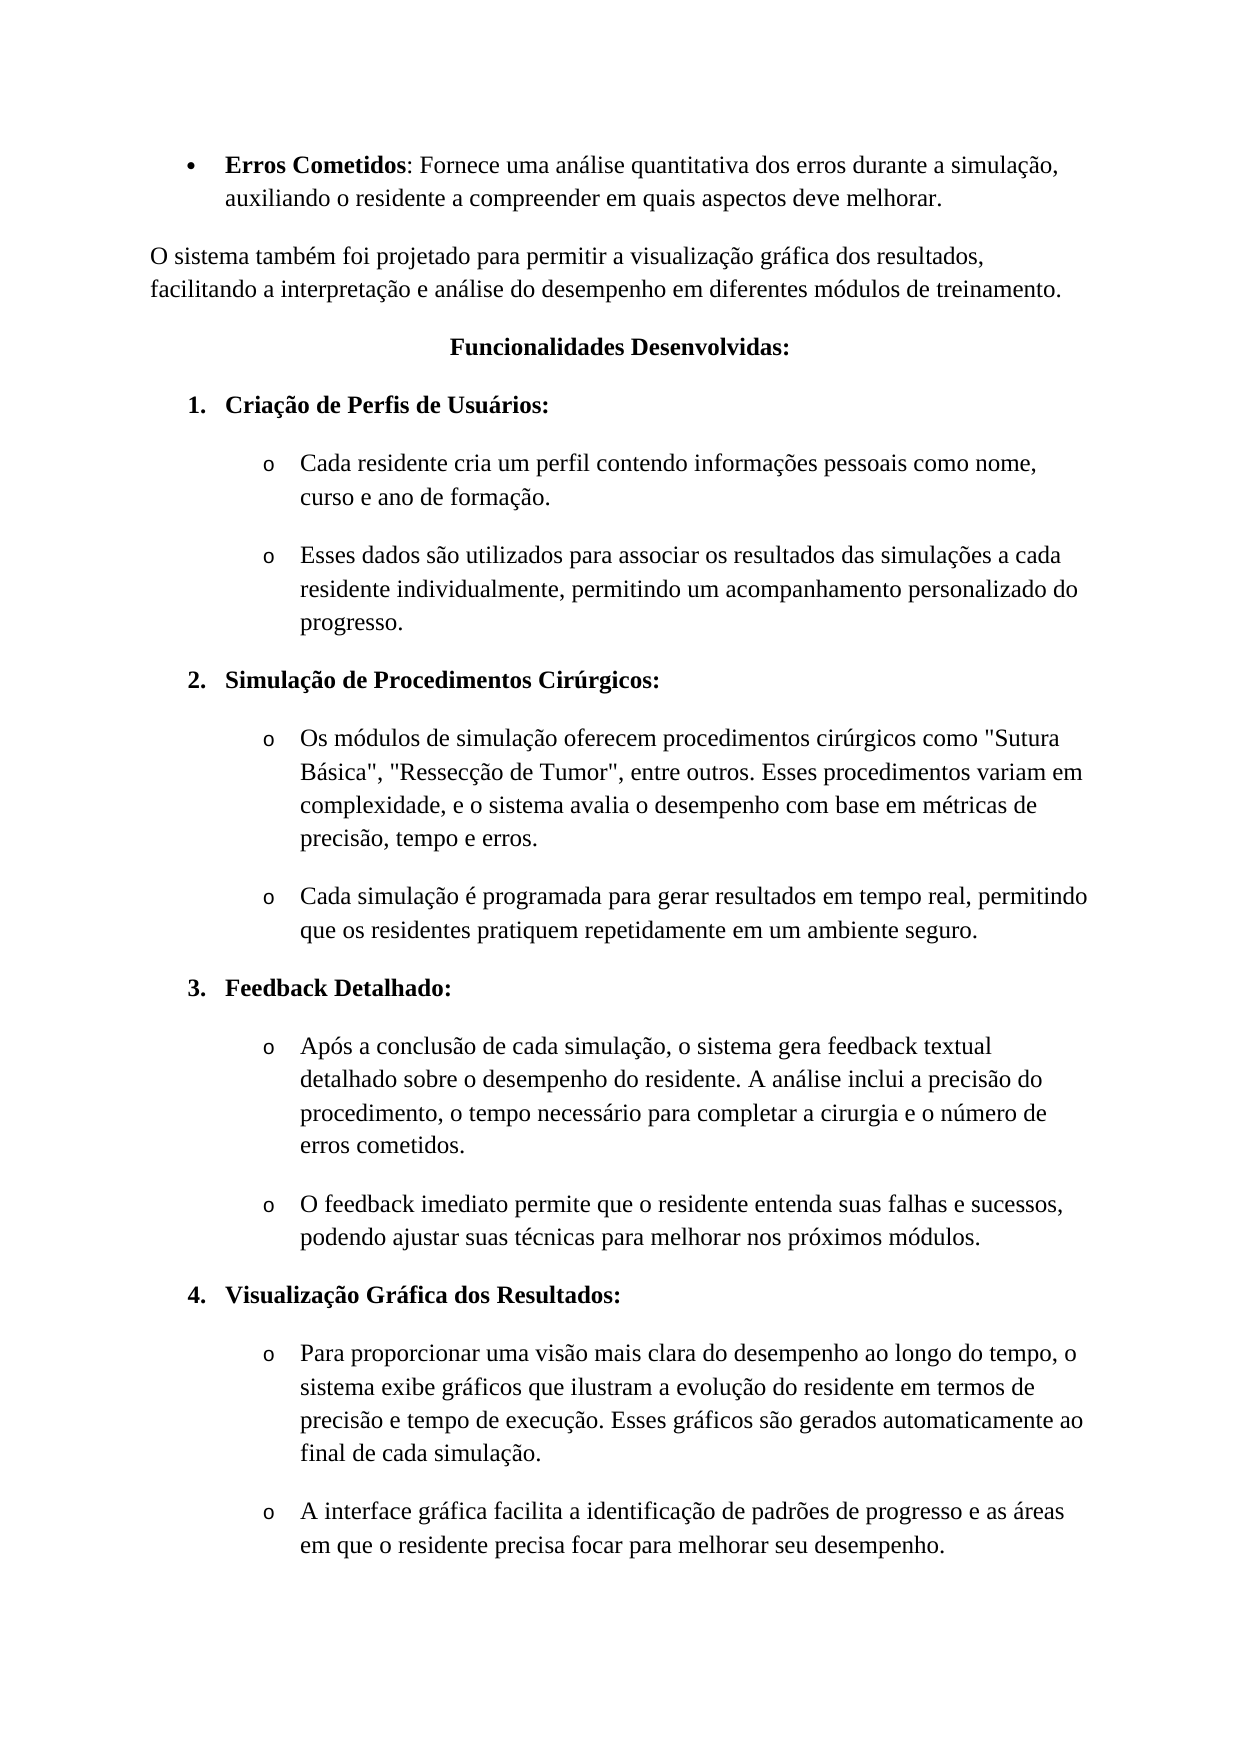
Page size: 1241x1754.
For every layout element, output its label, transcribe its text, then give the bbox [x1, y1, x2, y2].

list Erros Cometidos: Fornece uma análise quantitativa dos erros durante a simulação, auxiliando o residente a compreender em quais aspectos deve melhorar. [187, 150, 1090, 212]
list Após a conclusão de cada simulação, o sistema gera feedback textual detalhado sobre o desempenho do residente. A análise inclui a precisão do procedimento, o tempo necessário para completar a cirurgia e o número de erros cometidos. [262, 1031, 1090, 1159]
list Simulação de Procedimentos Cirúrgicos: [187, 665, 1090, 694]
list Feedback Detalhado: [187, 973, 1090, 1001]
text O sistema também foi projetado para permitir a visualização gráfica dos resultados, facilitando a interpretação e análise do desempenho em diferentes módulos de treinamento. [150, 241, 1090, 303]
list Criação de Perfis de Usuários: [187, 390, 1090, 419]
list Os módulos de simulação oferecem procedimentos cirúrgicos como "Sutura Básica", "Ressecção de Tumor", entre outros. Esses procedimentos variam em complexidade, e o sistema avalia o desempenho com base em métricas de precisão, tempo e erros. [262, 723, 1090, 852]
list O feedback imediato permite que o residente entenda suas falhas e sucessos, podendo ajustar suas técnicas para melhorar nos próximos módulos. [262, 1189, 1090, 1251]
list Esses dados são utilizados para associar os resultados das simulações a cada residente individualmente, permitindo um acompanhamento personalizado do progresso. [262, 540, 1090, 636]
list Visualização Gráfica dos Resultados: [187, 1281, 1090, 1309]
list A interface gráfica facilita a identificação de padrões de progresso e as áreas em que o residente precisa focar para melhorar seu desempenho. [262, 1496, 1090, 1559]
list Para proporcionar uma visão mais clara do desempenho ao longo do tempo, o sistema exibe gráficos que ilustram a evolução do residente em termos de precisão e tempo de execução. Esses gráficos são gerados automaticamente ao final de cada simulação. [262, 1338, 1090, 1467]
list Cada residente cria um perfil contendo informações pessoais como nome, curso e ano de formação. [262, 448, 1090, 511]
text Funcionalidades Desenvolvidas: [150, 332, 1090, 361]
list Cada simulação é programada para gerar resultados em tempo real, permitindo que os residentes pratiquem repetidamente em um ambiente seguro. [262, 881, 1090, 943]
